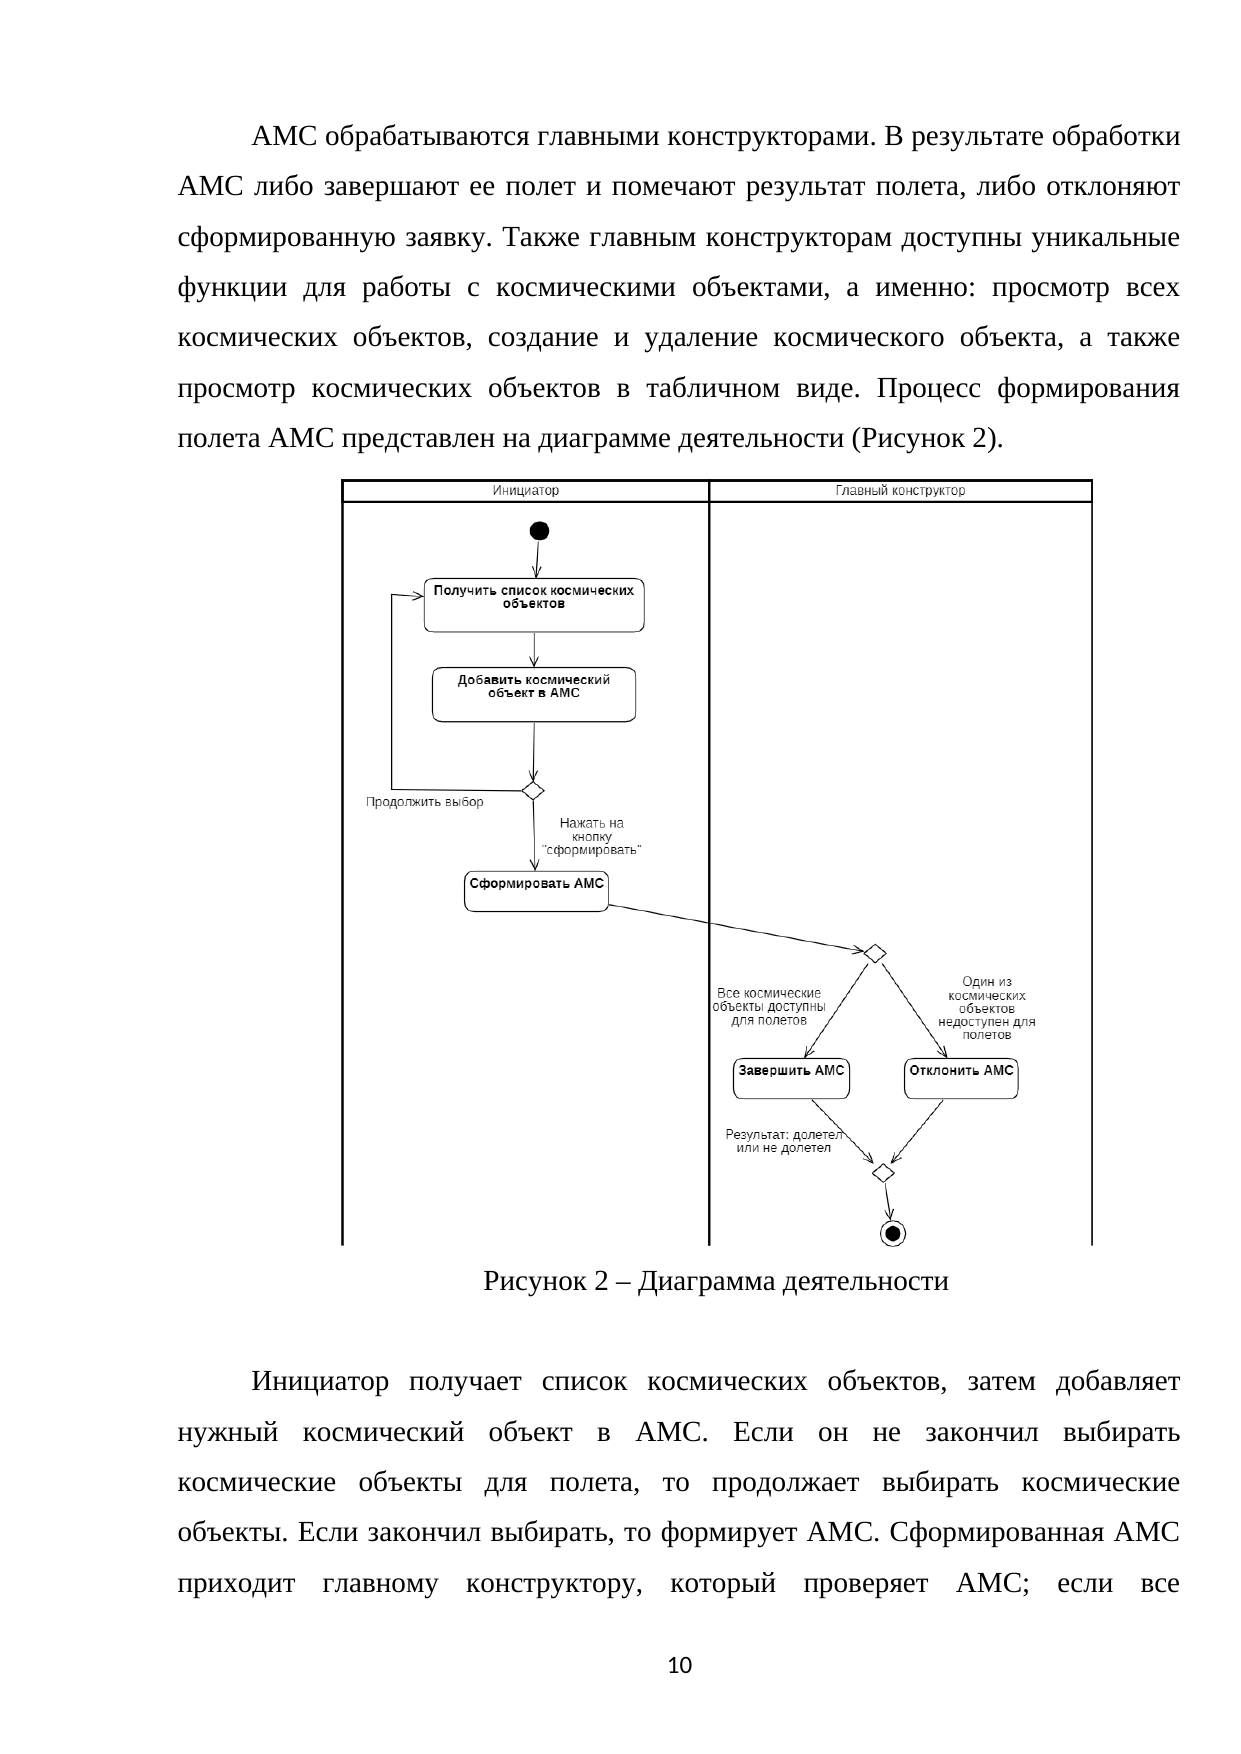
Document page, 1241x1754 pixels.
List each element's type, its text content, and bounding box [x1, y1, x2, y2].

text Рисунок 2 – Диаграмма деятельности [177, 1263, 1181, 1296]
picture [332, 470, 1100, 1248]
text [177, 1363, 1181, 1598]
text АМС обрабатываются главными конструкторами. В результате обработки АМС либо завершают ее полет и помечают результат полета, либо отклоняют сформированную заявку. Также главным конструкторам доступны уникальные функции для работы с космическими объектами, а именно: просмотр всех космических объектов, создание и удаление космического объекта, а также просмотр космических объектов в табличном виде. Процесс формирования полета АМС представлен на диаграмме деятельности (Рисунок 2). [177, 118, 1181, 453]
